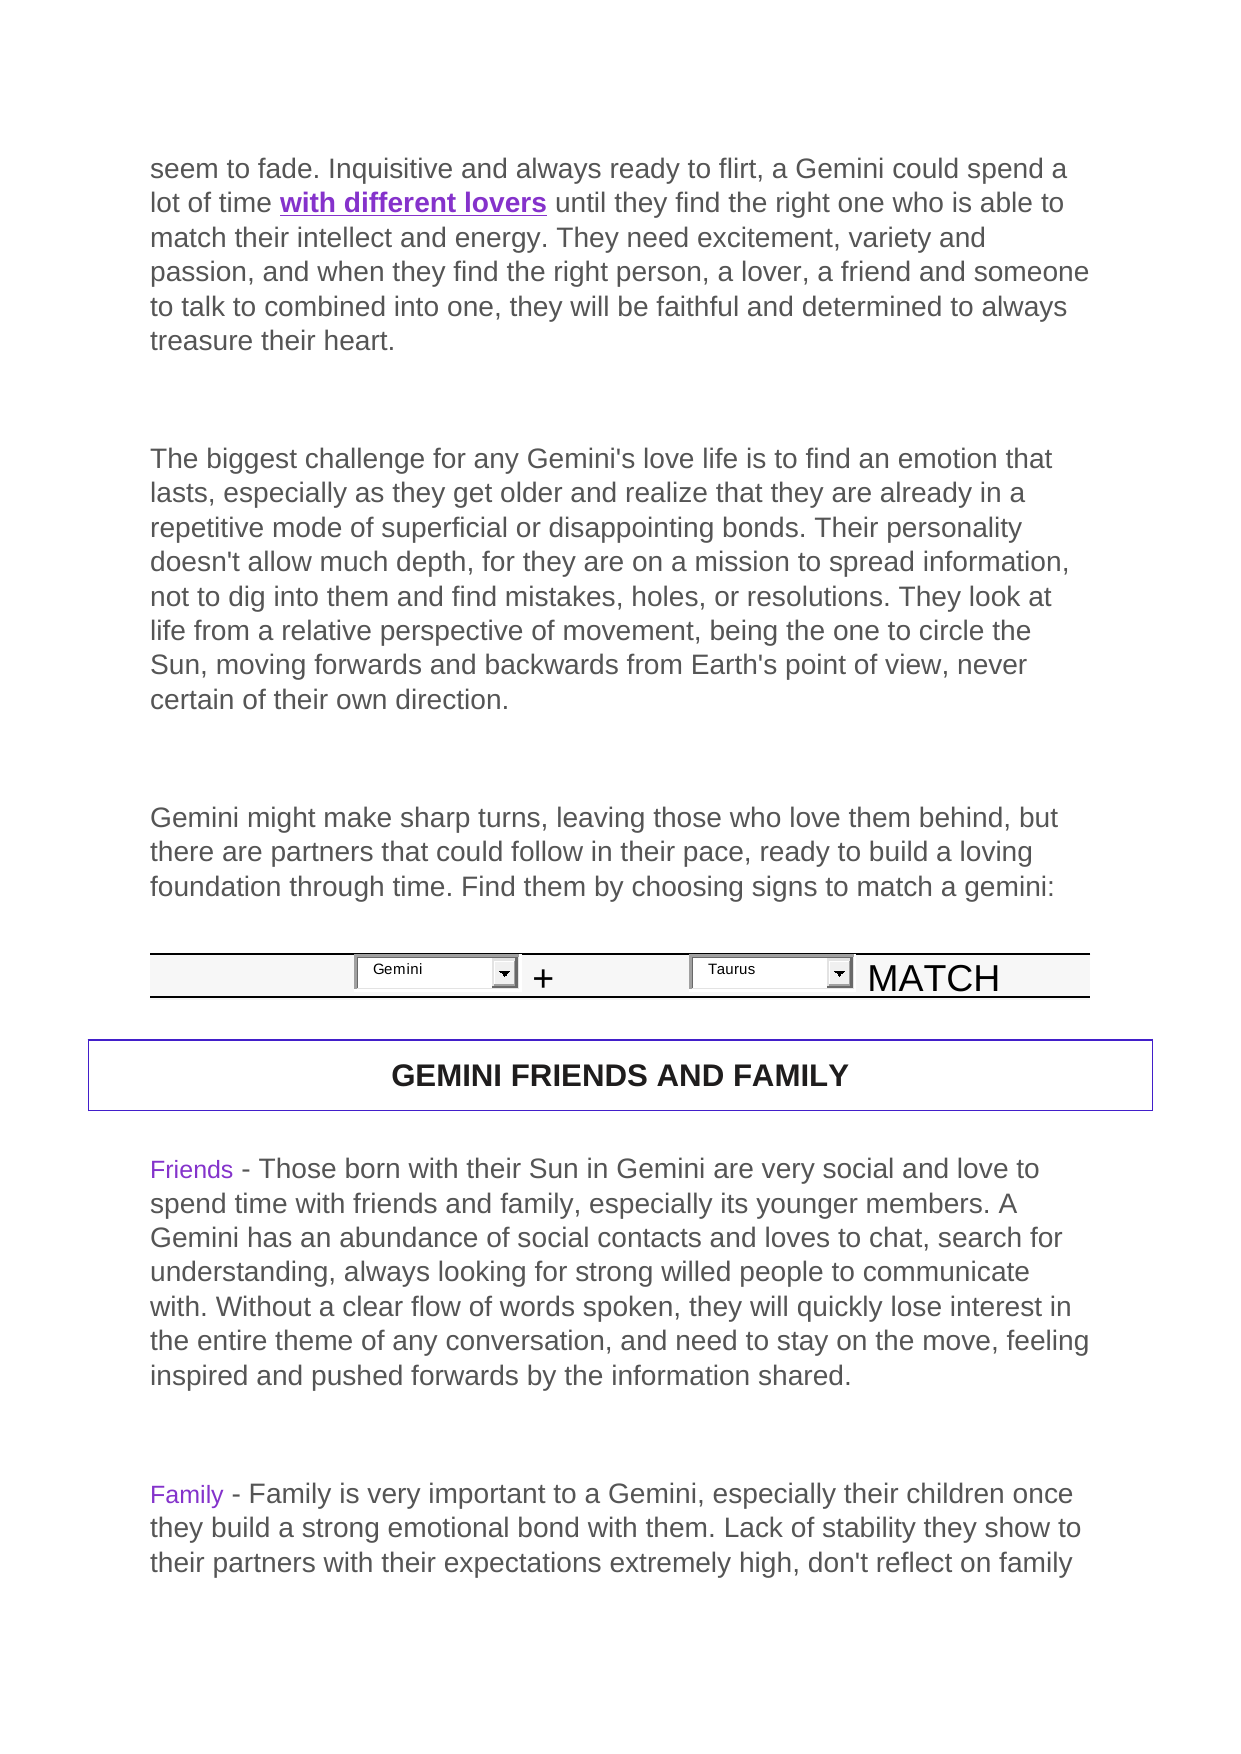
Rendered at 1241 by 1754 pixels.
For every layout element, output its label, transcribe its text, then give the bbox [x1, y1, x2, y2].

text Friends - Those born with their Sun in Gemini are very social and love to spend time with friends and family, especially its younger members. A Gemini has an abundance of social contacts and loves to chat, search for understanding, always looking for strong willed people to communicate with. Without a clear flow of words spoken, they will quickly lose interest in the entire theme of any conversation, and need to stay on the move, feeling inspired and pushed forwards by the information shared. [150, 1150, 1090, 1391]
text Gemini might make sharp turns, leaving those who love them behind, but there are partners that could follow in their pace, ready to build a loving foundation through time. Find them by choosing signs to match a gemini: [150, 799, 1090, 902]
text + MATCH [150, 955, 1090, 996]
text GEMINI FRIENDS AND FAMILY [89, 1041, 1152, 1110]
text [150, 150, 1090, 356]
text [150, 1475, 1090, 1578]
text The biggest challenge for any Gemini's love life is to find an emotion that lasts, especially as they get older and realize that they are already in a repetitive mode of superficial or disappointing bonds. Their personality doesn't allow much depth, for they are on a mission to spread information, not to dig into them and find mistakes, holes, or resolutions. They look at life from a relative perspective of movement, being the one to circle the Sun, moving forwards and backwards from Earth's point of view, never certain of their own direction. [150, 440, 1090, 715]
